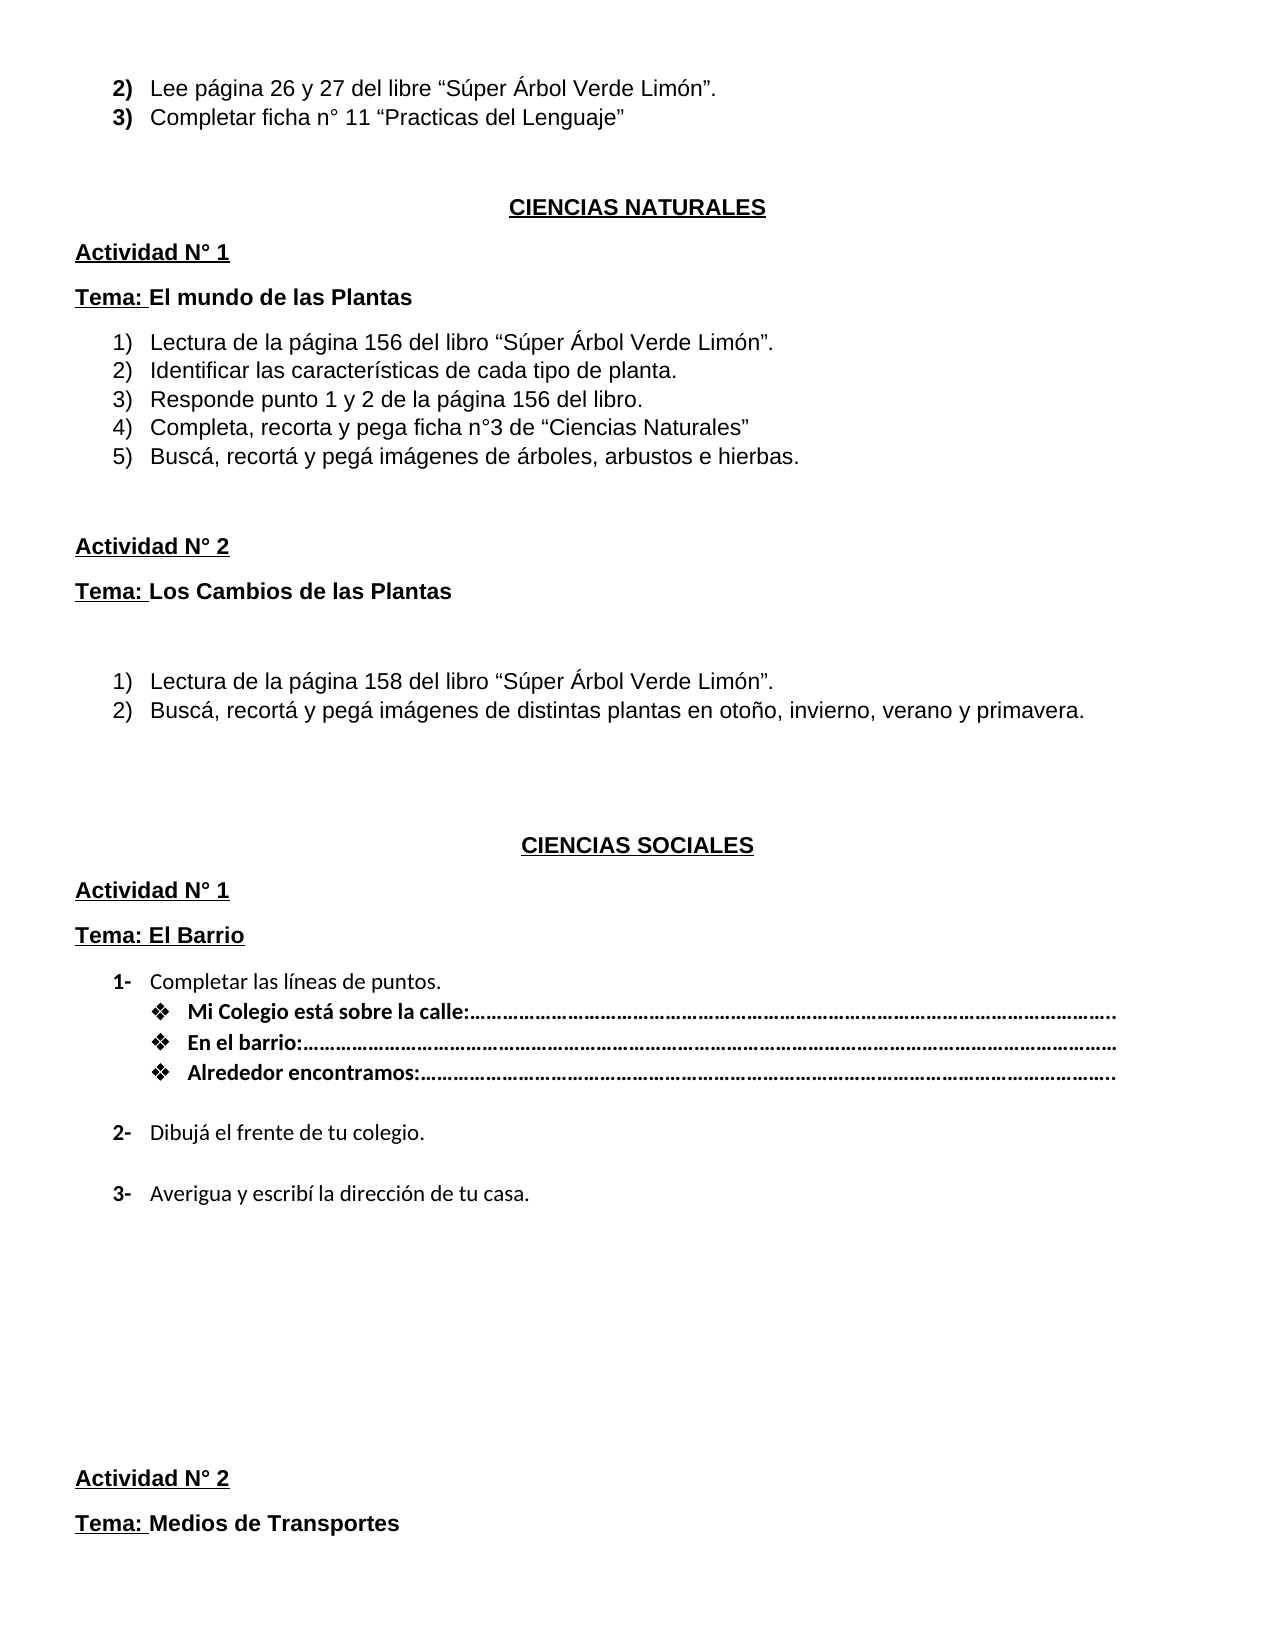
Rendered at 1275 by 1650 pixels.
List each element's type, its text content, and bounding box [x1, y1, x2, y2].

list Responde punto 1 y 2 de la página 156 del libro. [112, 386, 1200, 412]
text Actividad N° 1 [75, 239, 1200, 265]
text Actividad N° 2 [75, 533, 1200, 559]
list En el barrio:…………………………………………………………………………………………………………………………………… [150, 1028, 1200, 1056]
list Lectura de la página 156 del libro “Súper Árbol Verde Limón”. [112, 329, 1200, 355]
list Averigua y escribí la dirección de tu casa. [112, 1179, 1200, 1207]
text Tema: Los Cambios de las Plantas [75, 578, 1200, 604]
list Mi Colegio está sobre la calle:……………………………………………………………………………………………………….. [150, 997, 1200, 1026]
text Actividad N° 2 [75, 1465, 1200, 1491]
text CIENCIAS SOCIALES [75, 832, 1200, 858]
list Completar las líneas de puntos. [112, 967, 1200, 995]
list Completar ficha n° 11 “Practicas del Lenguaje” [112, 103, 1200, 130]
list Identificar las características de cada tipo de planta. [112, 357, 1200, 384]
list Alrededor encontramos:……………………………………………………………………………………………………………….. [150, 1058, 1200, 1086]
text Tema: El Barrio [75, 922, 1200, 948]
text Actividad N° 1 [75, 877, 1200, 903]
list Completa, recorta y pega ficha n°3 de “Ciencias Naturales” [112, 414, 1200, 441]
list Dibujá el frente de tu colegio. [112, 1118, 1200, 1146]
list Buscá, recortá y pegá imágenes de árboles, arbustos e hierbas. [112, 443, 1200, 469]
list Lectura de la página 158 del libro “Súper Árbol Verde Limón”. [112, 668, 1200, 694]
text Tema: Medios de Transportes [75, 1510, 1200, 1536]
text Tema: El mundo de las Plantas [75, 284, 1200, 310]
list Buscá, recortá y pegá imágenes de distintas plantas en otoño, invierno, verano y primavera. [112, 697, 1200, 723]
text CIENCIAS NATURALES [75, 194, 1200, 220]
list Lee página 26 y 27 del libre “Súper Árbol Verde Limón”. [112, 75, 1200, 101]
